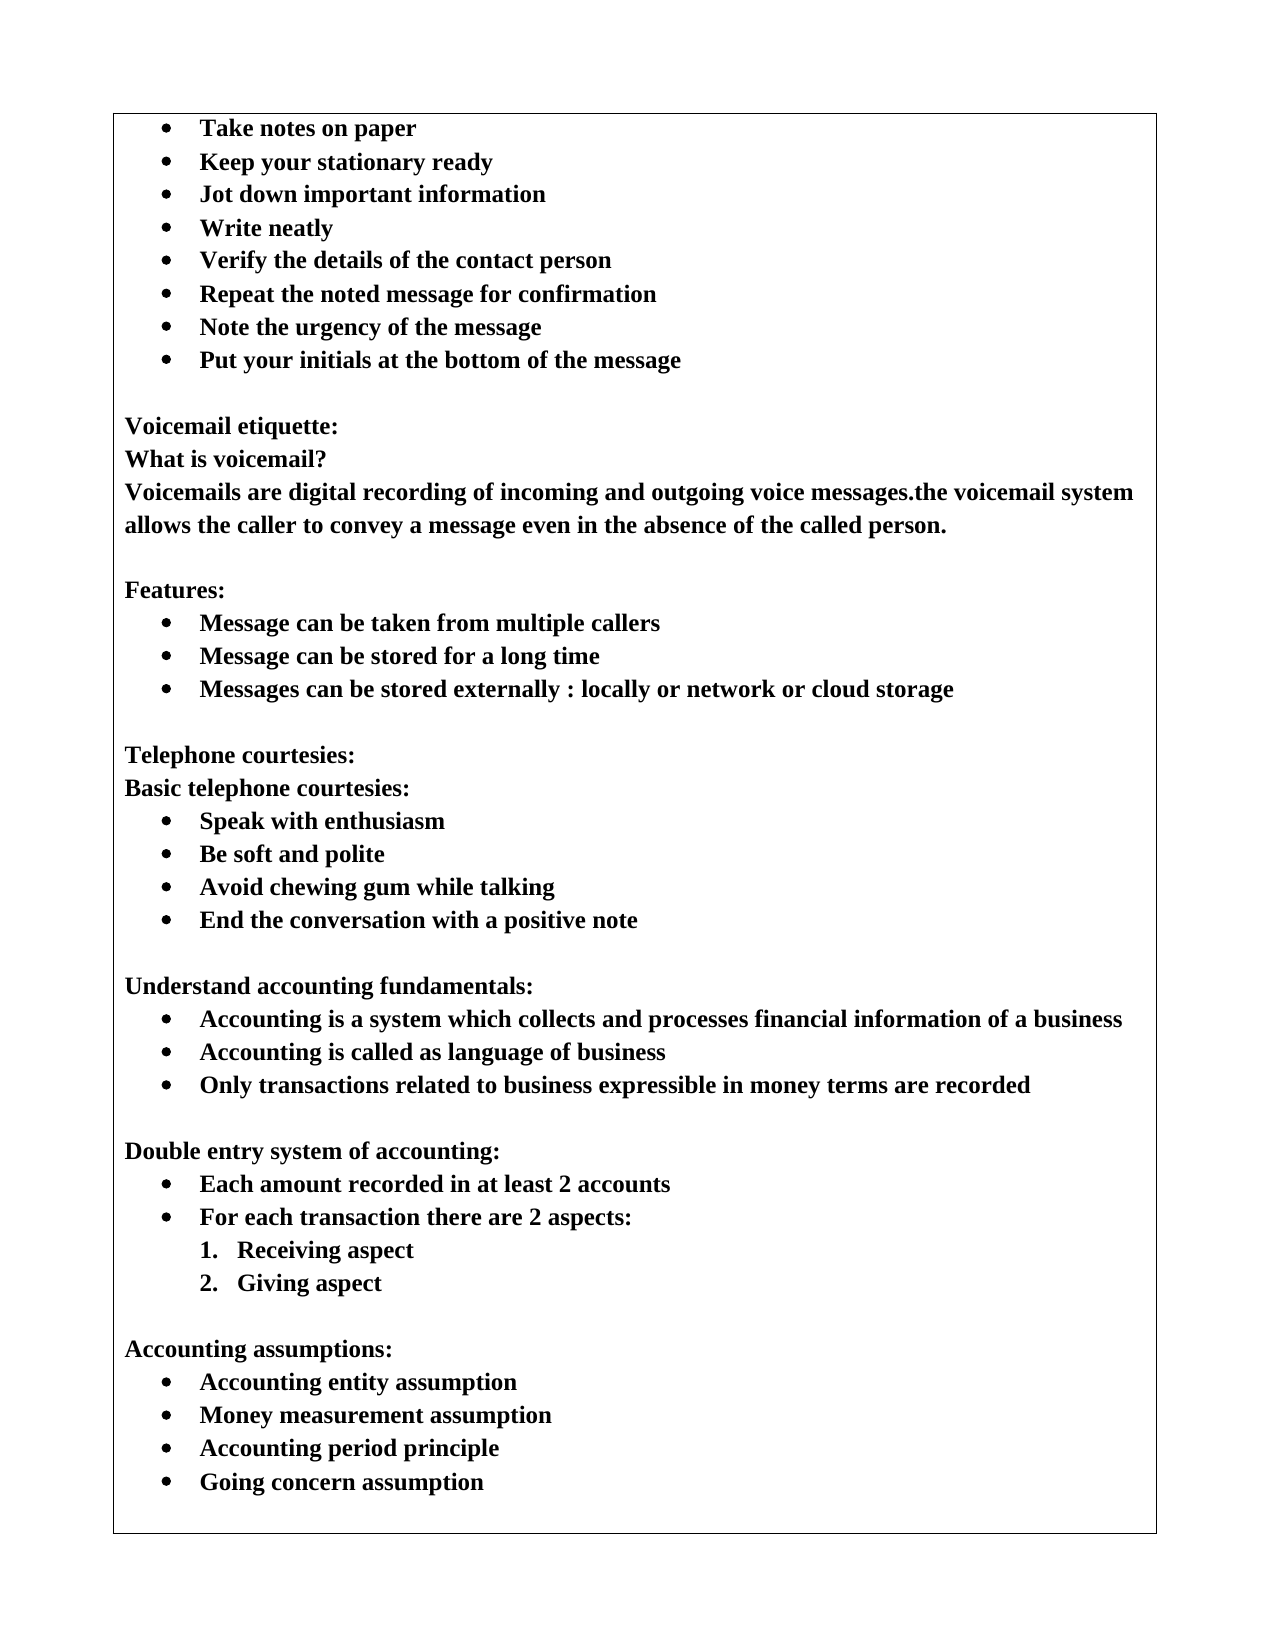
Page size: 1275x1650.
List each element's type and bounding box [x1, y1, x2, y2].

table_cell [114, 114, 1156, 1533]
